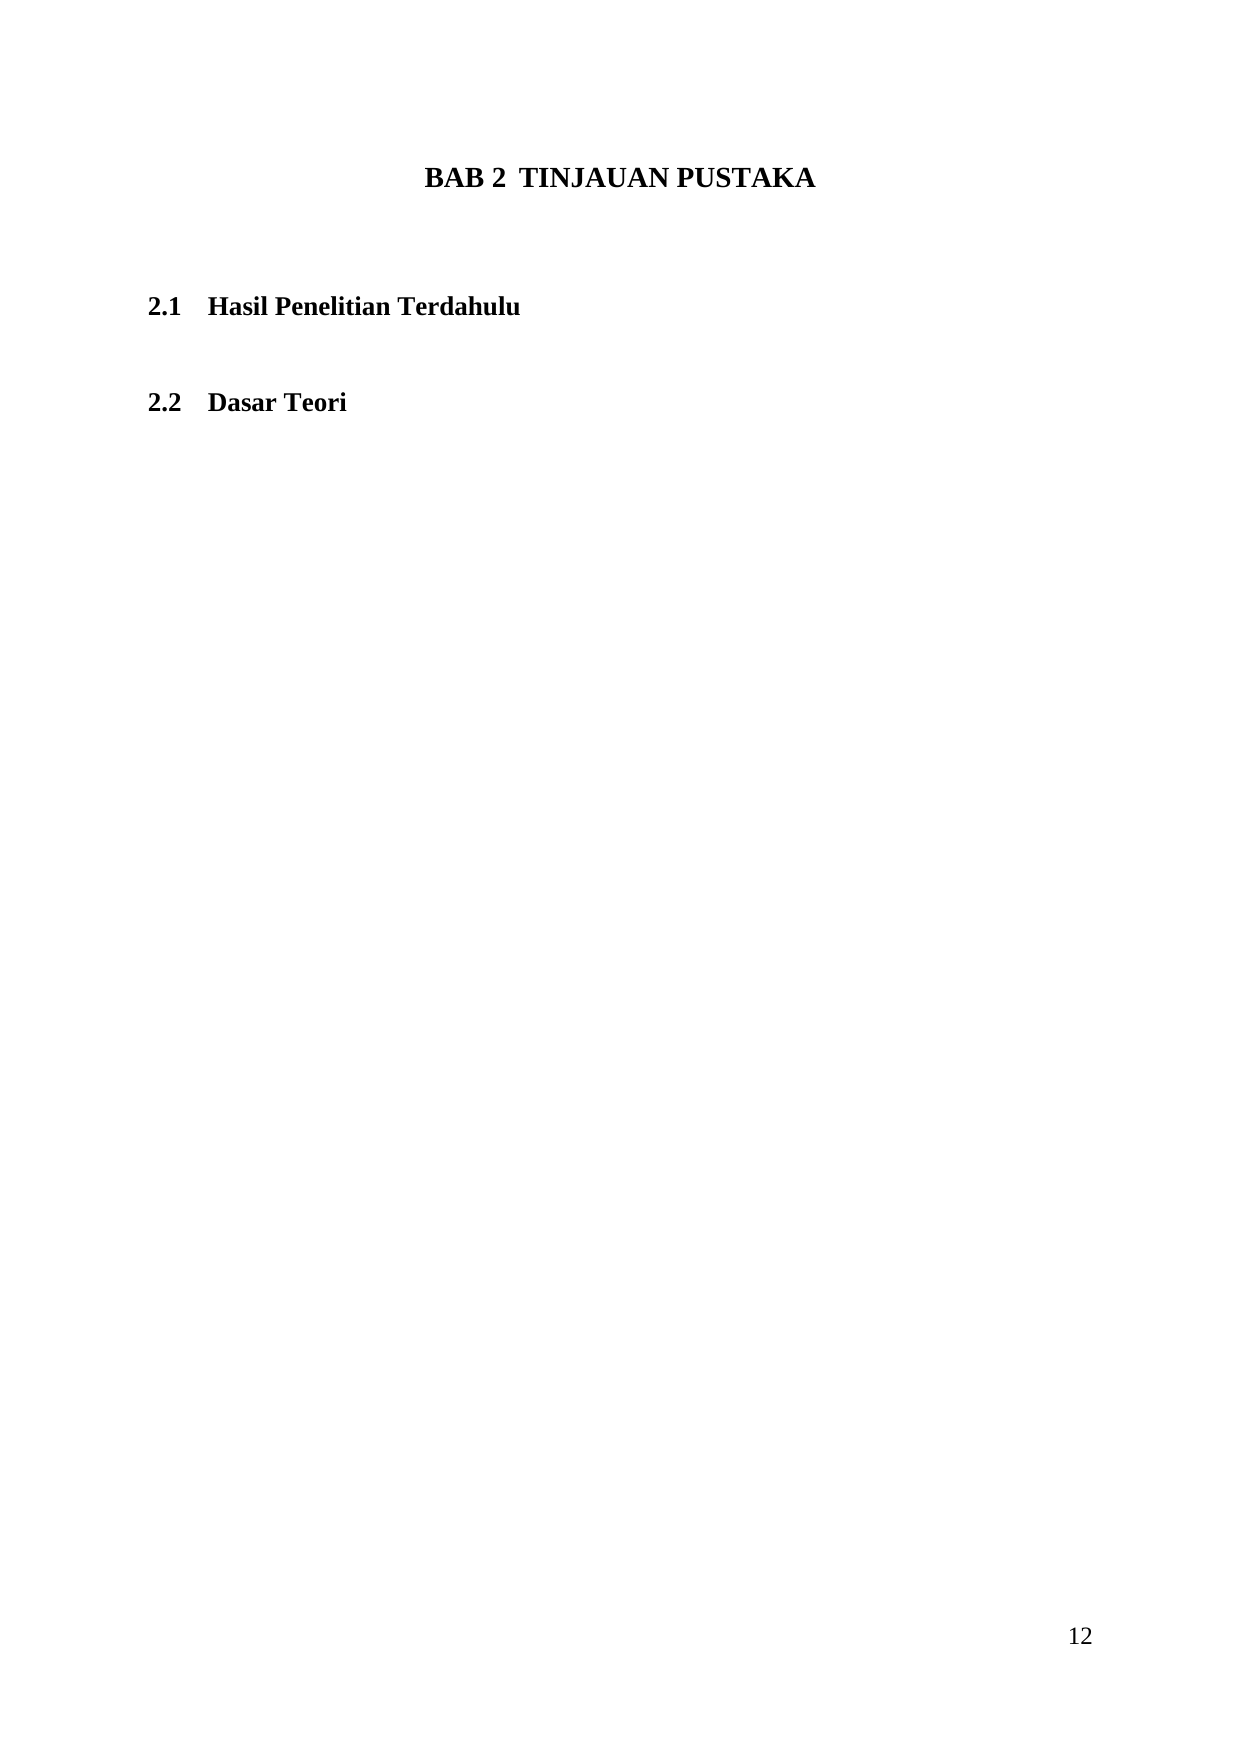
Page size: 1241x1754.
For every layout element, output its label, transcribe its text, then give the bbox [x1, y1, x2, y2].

subtitle TINJAUAN PUSTAKA [148, 160, 1092, 194]
subtitle Hasil Penelitian Terdahulu [148, 290, 1092, 321]
subtitle Dasar Teori [148, 386, 1092, 417]
